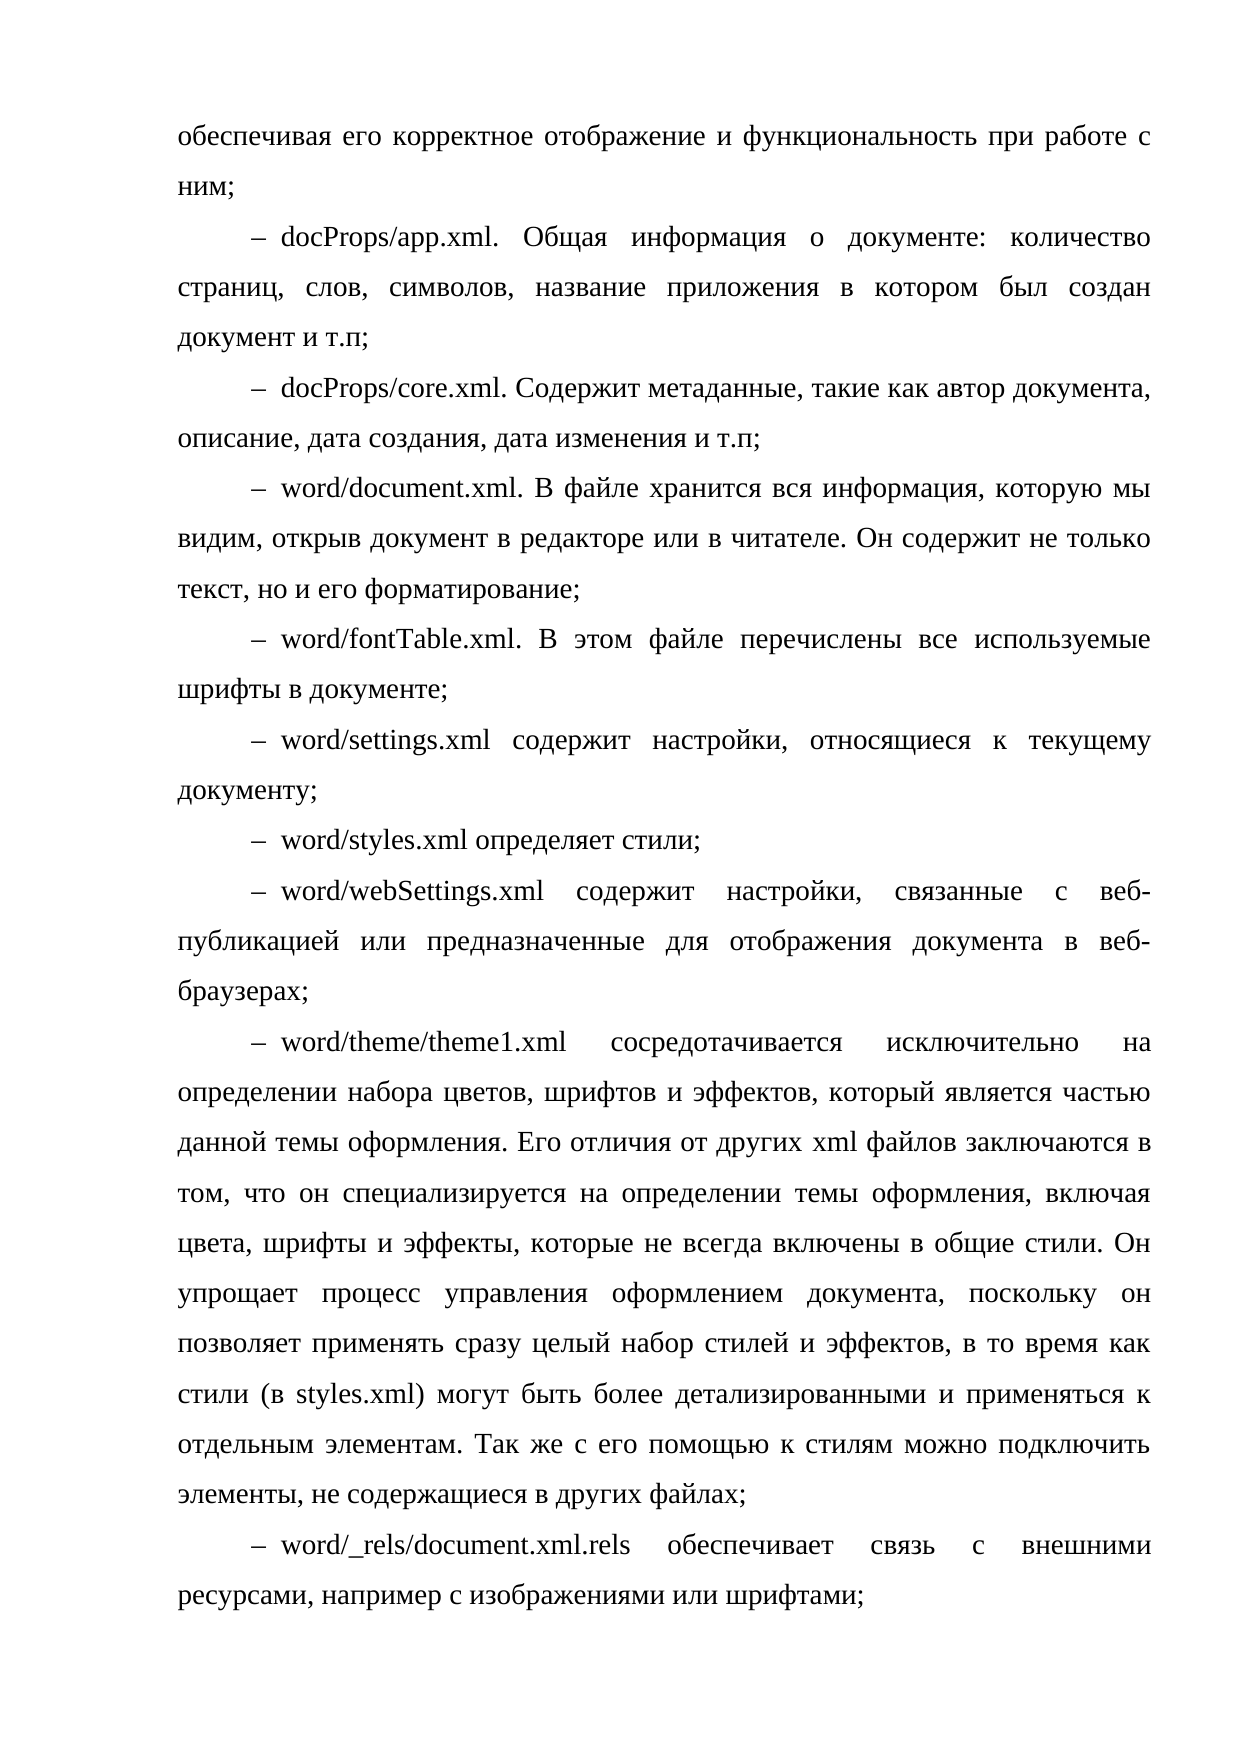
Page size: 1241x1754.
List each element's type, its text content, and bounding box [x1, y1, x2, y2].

list word/theme/theme1.xml сосредотачивается исключительно на определении набора цветов, шрифтов и эффектов, который является частью данной темы оформления. Его отличия от других xml файлов заключаются в том, что он специализируется на определении темы оформления, включая цвета, шрифты и эффекты, которые не всегда включены в общие стили. Он упрощает процесс управления оформлением документа, поскольку он позволяет применять сразу целый набор стилей и эффектов, в то время как стили (в styles.xml) могут быть более детализированными и применяться к отдельным элементам. Так же с его помощью к стилям можно подключить элементы, не содержащиеся в других файлах; [177, 1024, 1152, 1510]
list docProps/core.xml. Содержит метаданные, такие как автор документа, описание, дата создания, дата изменения и т.п; [177, 370, 1152, 453]
list word/settings.xml содержит настройки, относящиеся к текущему документу; [177, 722, 1152, 806]
list word/document.xml. В файле хранится вся информация, которую мы видим, открыв документ в редакторе или в читателе. Он содержит не только текст, но и его форматирование; [177, 470, 1152, 604]
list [177, 118, 1152, 202]
list word/_rels/document.xml.rels обеспечивает связь с внешними ресурсами, например с изображениями или шрифтами; [177, 1527, 1152, 1611]
list word/webSettings.xml содержит настройки, связанные с веб-публикацией или предназначенные для отображения документа в веб-браузерах; [177, 873, 1152, 1007]
list word/fontTable.xml. В этом файле перечислены все используемые шрифты в документе; [177, 621, 1152, 705]
list docProps/app.xml. Общая информация о документе: количество страниц, слов, символов, название приложения в котором был создан документ и т.п; [177, 219, 1152, 353]
list word/styles.xml определяет стили; [177, 822, 1152, 856]
